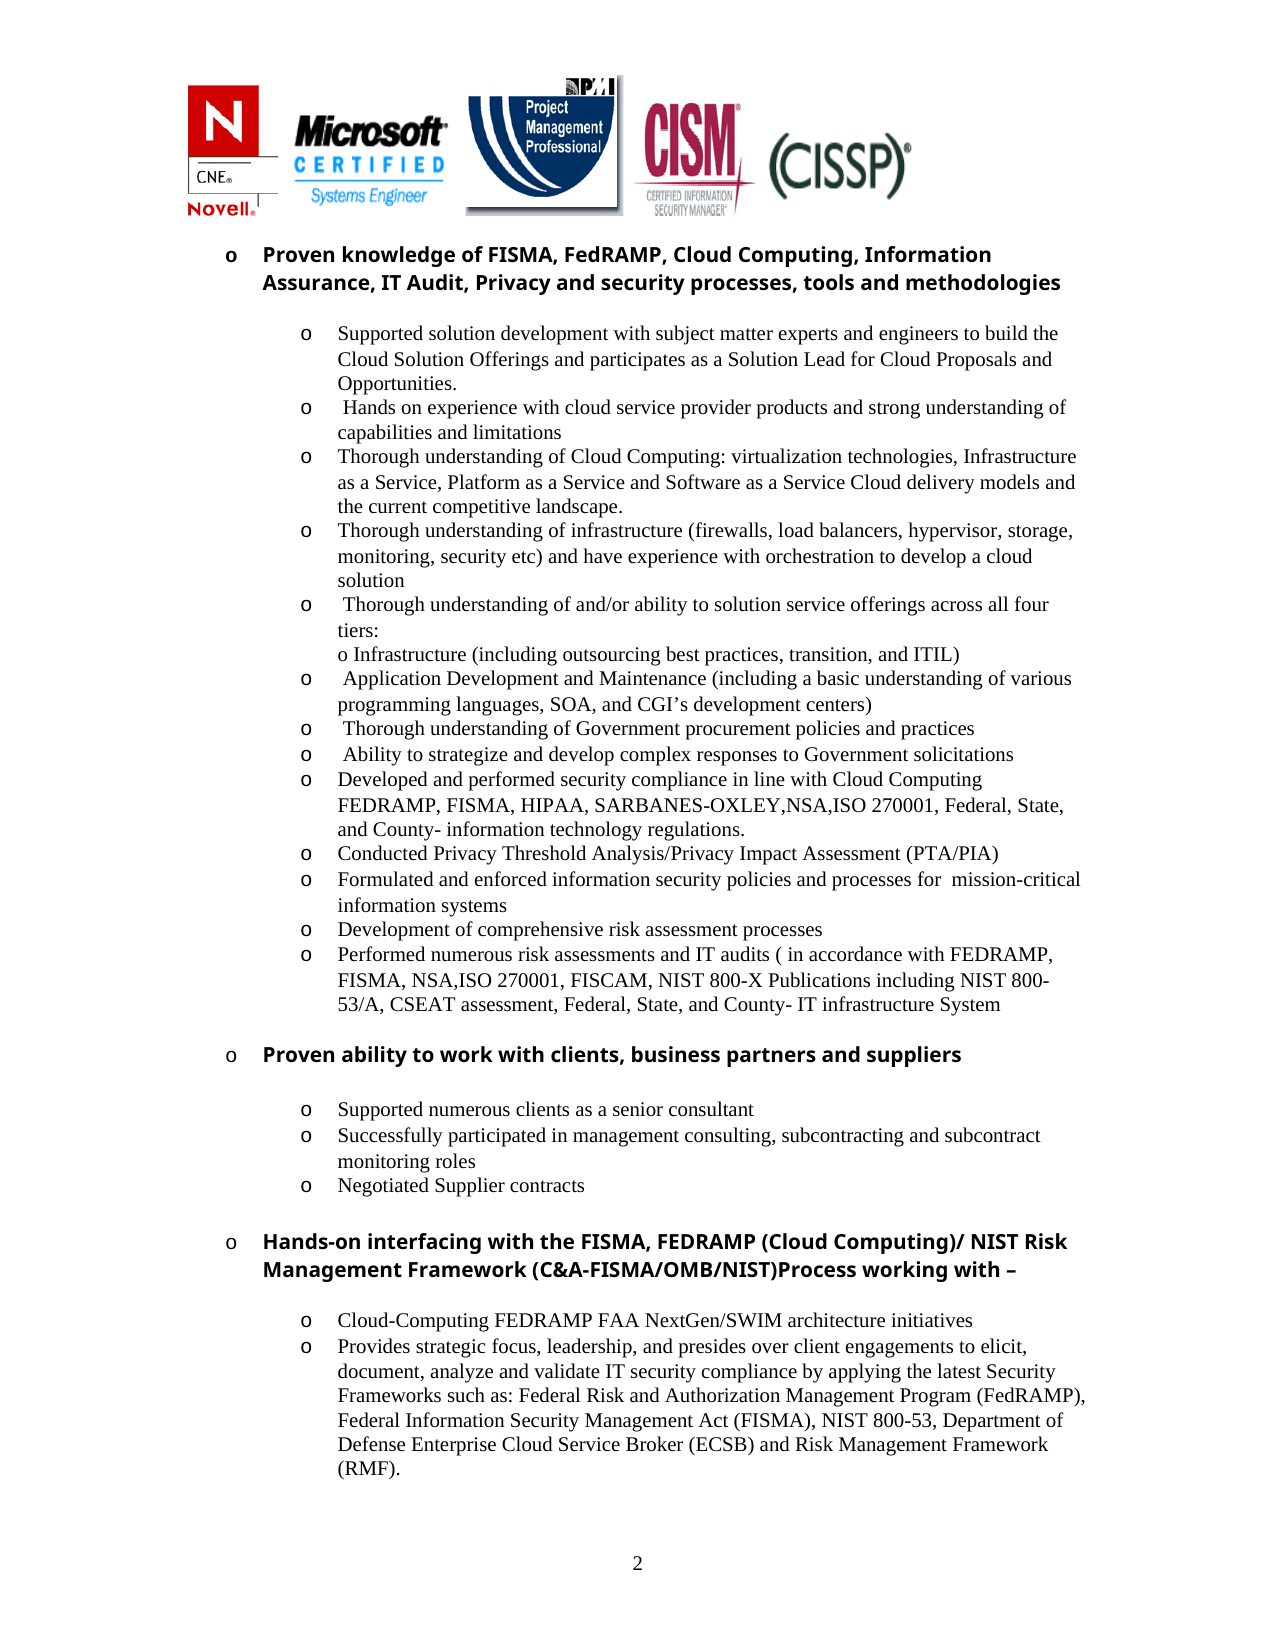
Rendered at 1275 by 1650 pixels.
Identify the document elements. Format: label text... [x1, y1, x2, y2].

list Application Development and Maintenance (including a basic understanding of various programming languages, SOA, and CGI’s development centers) [300, 666, 1087, 716]
list Supported solution development with subject matter experts and engineers to build the Cloud Solution Offerings and participates as a Solution Lead for Cloud Proposals and Opportunities. [300, 321, 1087, 394]
list Thorough understanding of Cloud Computing: virtualization technologies, Infrastructure as a Service, Platform as a Service and Software as a Service Cloud delivery models and the current competitive landscape. [300, 444, 1087, 518]
list Development of comprehensive risk assessment processes [300, 917, 1087, 942]
list Ability to strategize and develop complex responses to Government solicitations [300, 741, 1087, 767]
list Proven knowledge of FISMA, FedRAMP, Cloud Computing, Information Assurance, IT Audit, Privacy and security processes, tools and methodologies [225, 240, 1087, 321]
list Thorough understanding of and/or ability to solution service offerings across all four tiers: o Infrastructure (including outsourcing best practices, transition, and ITIL) [300, 592, 1087, 666]
list Provides strategic focus, leadership, and presides over client engagements to elicit, document, analyze and validate IT security compliance by applying the latest Security Frameworks such as: Federal Risk and Authorization Management Program (FedRAMP), Federal Information Security Management Act (FISMA), NIST 800-53, Department of Defense Enterprise Cloud Service Broker (ECSB) and Risk Management Framework (RMF). [300, 1334, 1087, 1480]
list Thorough understanding of Government procurement policies and practices [300, 716, 1087, 741]
list Successfully participated in management consulting, subcontracting and subcontract monitoring roles [300, 1123, 1087, 1173]
list Developed and performed security compliance in line with Cloud Computing FEDRAMP, FISMA, HIPAA, SARBANES-OXLEY,NSA,ISO 270001, Federal, State, and County- information technology regulations. [300, 767, 1087, 841]
list Performed numerous risk assessments and IT audits ( in accordance with FEDRAMP, FISMA, NSA,ISO 270001, FISCAM, NIST 800-X Publications including NIST 800-53/A, CSEAT assessment, Federal, State, and County- IT infrastructure System [300, 942, 1087, 1016]
list Hands on experience with cloud service provider products and strong understanding of capabilities and limitations [300, 394, 1087, 444]
list Formulated and enforced information security policies and processes for mission-critical information systems [300, 867, 1087, 917]
list Negotiated Supplier contracts [300, 1173, 1087, 1198]
picture [187, 75, 916, 216]
list Cloud-Computing FEDRAMP FAA NextGen/SWIM architecture initiatives [300, 1308, 1087, 1334]
list Supported numerous clients as a senior consultant [300, 1097, 1087, 1123]
subtitle Hands-on interfacing with the FISMA, FEDRAMP (Cloud Computing)/ NIST Risk Management Framework (C&A-FISMA/OMB/NIST)Process working with – [225, 1227, 1087, 1284]
list Conducted Privacy Threshold Analysis/Privacy Impact Assessment (PTA/PIA) [300, 841, 1087, 867]
list Thorough understanding of infrastructure (firewalls, load balancers, hypervisor, storage, monitoring, security etc) and have experience with orchestration to develop a cloud solution [300, 518, 1087, 592]
subtitle Proven ability to work with clients, business partners and suppliers [225, 1040, 1087, 1097]
